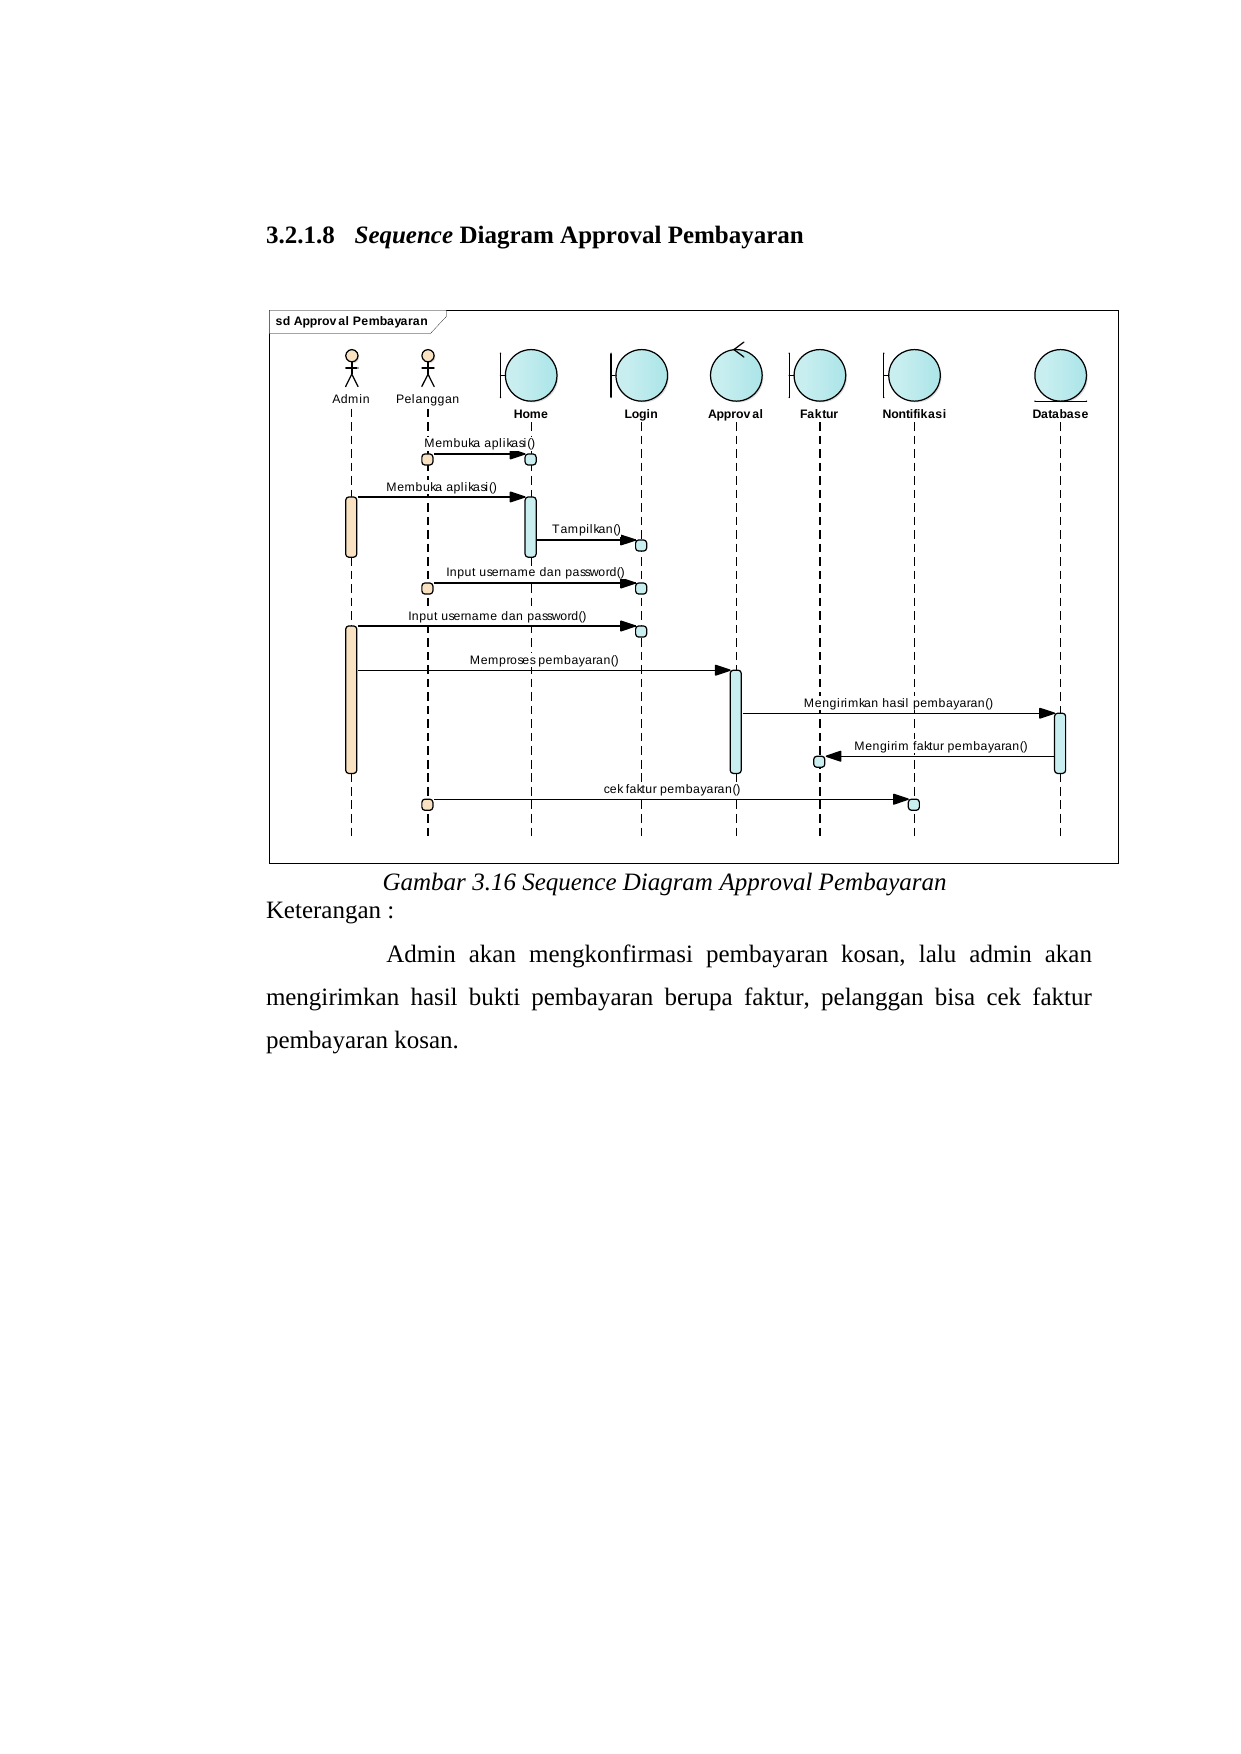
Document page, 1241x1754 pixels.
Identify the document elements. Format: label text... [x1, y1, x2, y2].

list Sequence Diagram Approval Pembayaran [266, 220, 1092, 249]
text Admin akan mengkonfirmasi pembayaran kosan, lalu admin akan mengirimkan hasil bukti pembayaran berupa faktur, pelanggan bisa cek faktur pembayaran kosan. [266, 939, 1092, 1054]
text Keterangan : [266, 896, 1092, 924]
text Gambar 3.16 Sequence Diagram Approval Pembayaran [236, 867, 1092, 896]
